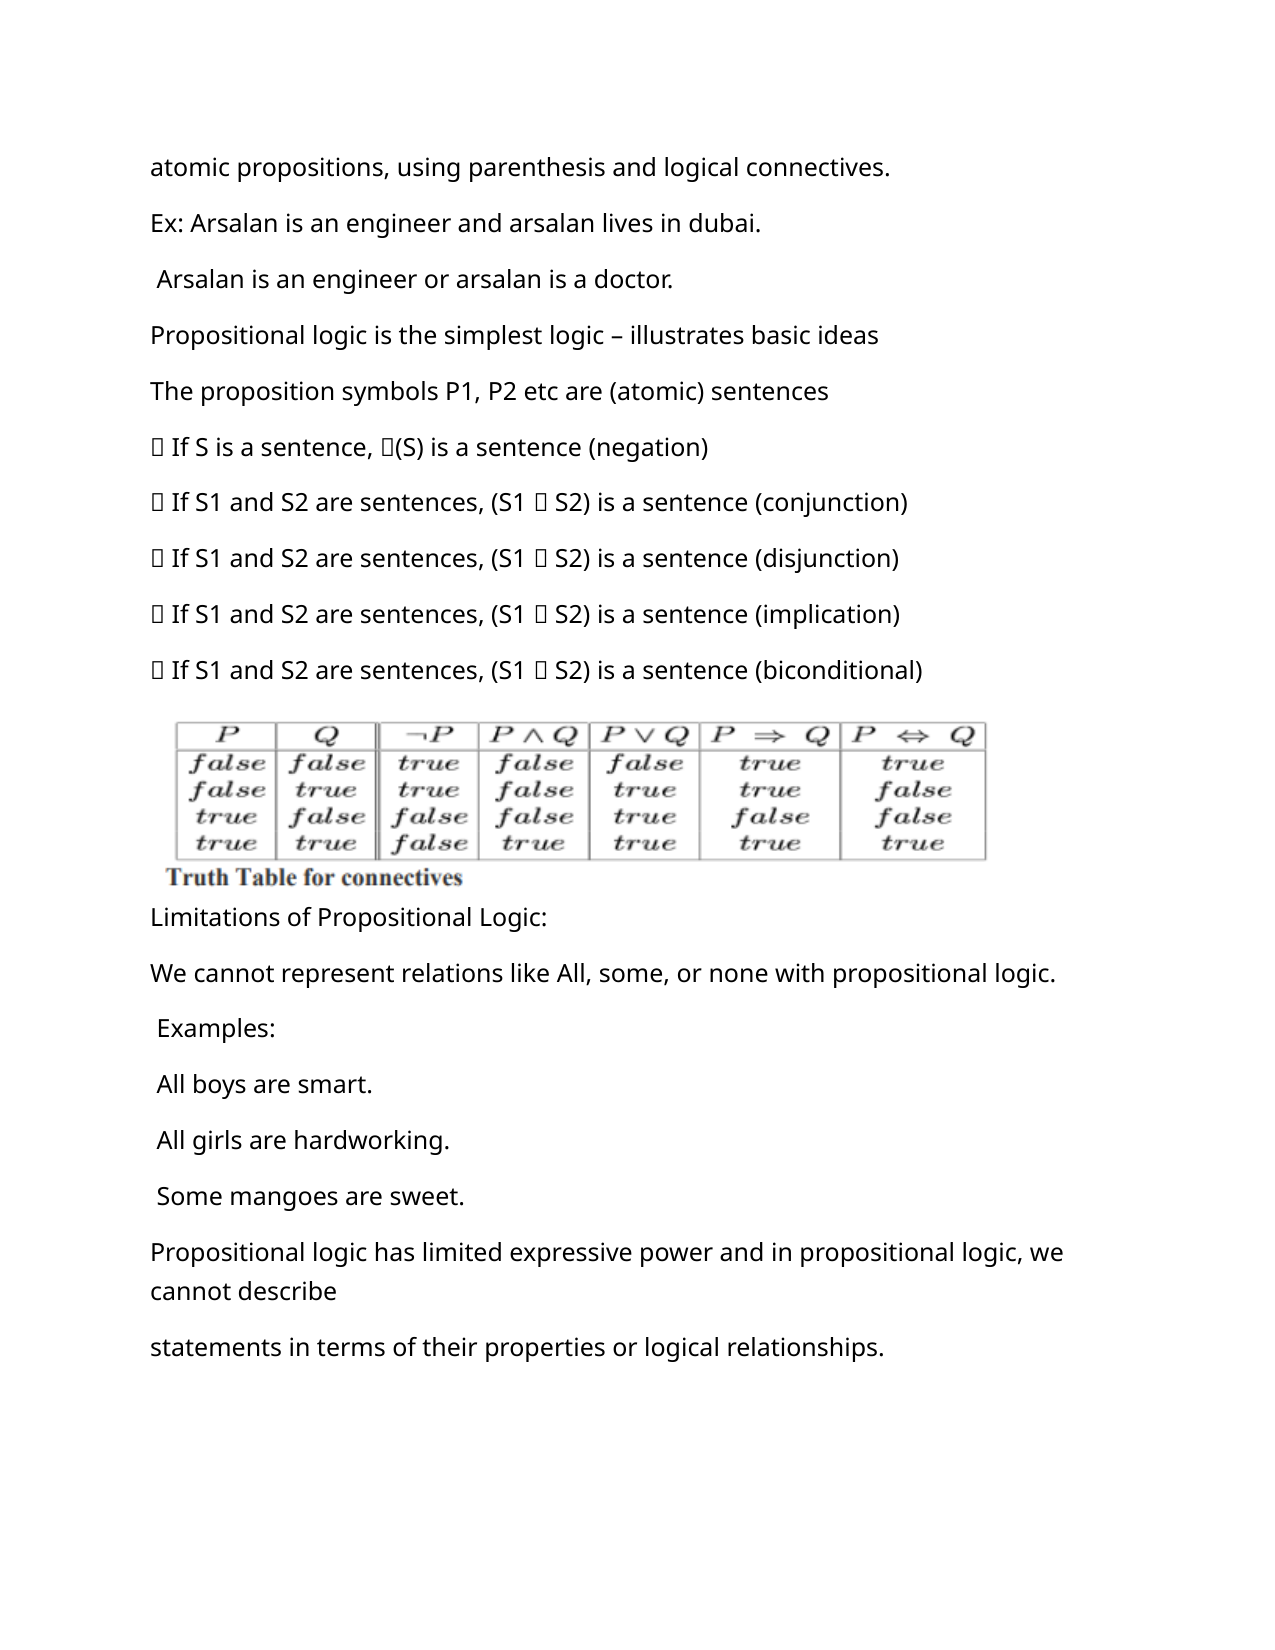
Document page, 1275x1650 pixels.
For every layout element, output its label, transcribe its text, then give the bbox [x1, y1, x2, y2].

text statements in terms of their properties or logical relationships. [150, 1329, 1125, 1403]
text  If S1 and S2 are sentences, (S1  S2) is a sentence (conjunction) [150, 485, 1125, 519]
text  If S1 and S2 are sentences, (S1  S2) is a sentence (biconditional) [150, 652, 1125, 687]
text atomic propositions, using parenthesis and logical connectives. [150, 150, 1125, 184]
text Examples: [150, 1011, 1125, 1045]
text Ex: Arsalan is an engineer and arsalan lives in dubai. [150, 206, 1125, 240]
text Arsalan is an engineer or arsalan is a doctor. [150, 262, 1125, 296]
text The proposition symbols P1, P2 etc are (atomic) sentences [150, 373, 1125, 407]
text Propositional logic has limited expressive power and in propositional logic, we cannot describe [150, 1234, 1125, 1308]
text All girls are hardworking. [150, 1123, 1125, 1157]
text Some mangoes are sweet. [150, 1178, 1125, 1213]
text Propositional logic is the simplest logic – illustrates basic ideas [150, 317, 1125, 352]
text  If S1 and S2 are sentences, (S1  S2) is a sentence (implication) [150, 597, 1125, 631]
text  If S is a sentence, (S) is a sentence (negation) [150, 429, 1125, 463]
picture [150, 708, 1049, 895]
text  If S1 and S2 are sentences, (S1  S2) is a sentence (disjunction) [150, 541, 1125, 575]
text All boys are smart. [150, 1067, 1125, 1101]
text We cannot represent relations like All, some, or none with propositional logic. [150, 955, 1125, 989]
